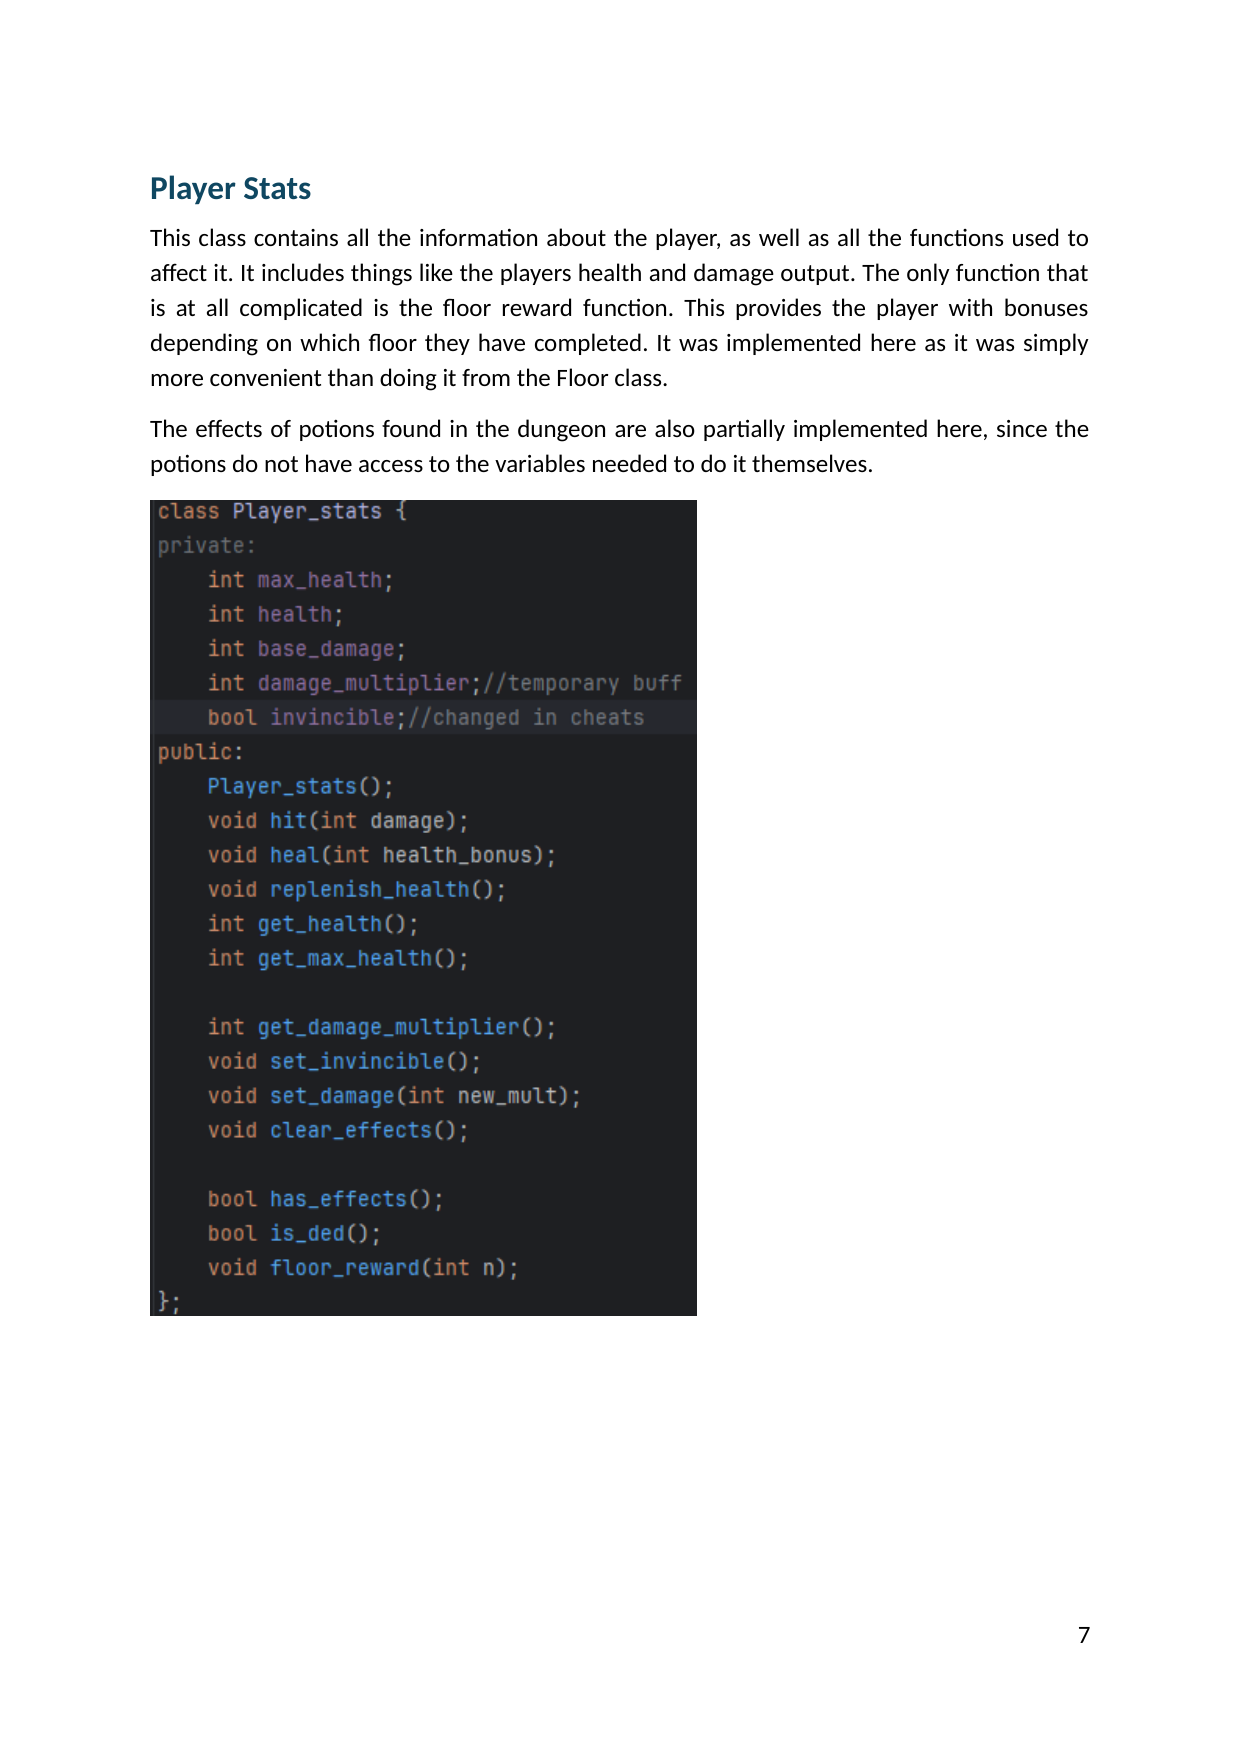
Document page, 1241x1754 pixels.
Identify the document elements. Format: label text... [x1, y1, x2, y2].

subtitle Player Stats [150, 167, 1090, 207]
text This class contains all the information about the player, as well as all the functions used to affect it. It includes things like the players health and damage output. The only function that is at all complicated is the floor reward function. This provides the player with bonuses depending on which floor they have completed. It was implemented here as it was simply more convenient than doing it from the Floor class. [150, 222, 1090, 392]
text The effects of potions found in the dungeon are also partially implemented here, since the potions do not have access to the variables needed to do it themselves. [150, 413, 1090, 479]
picture [150, 500, 697, 1316]
